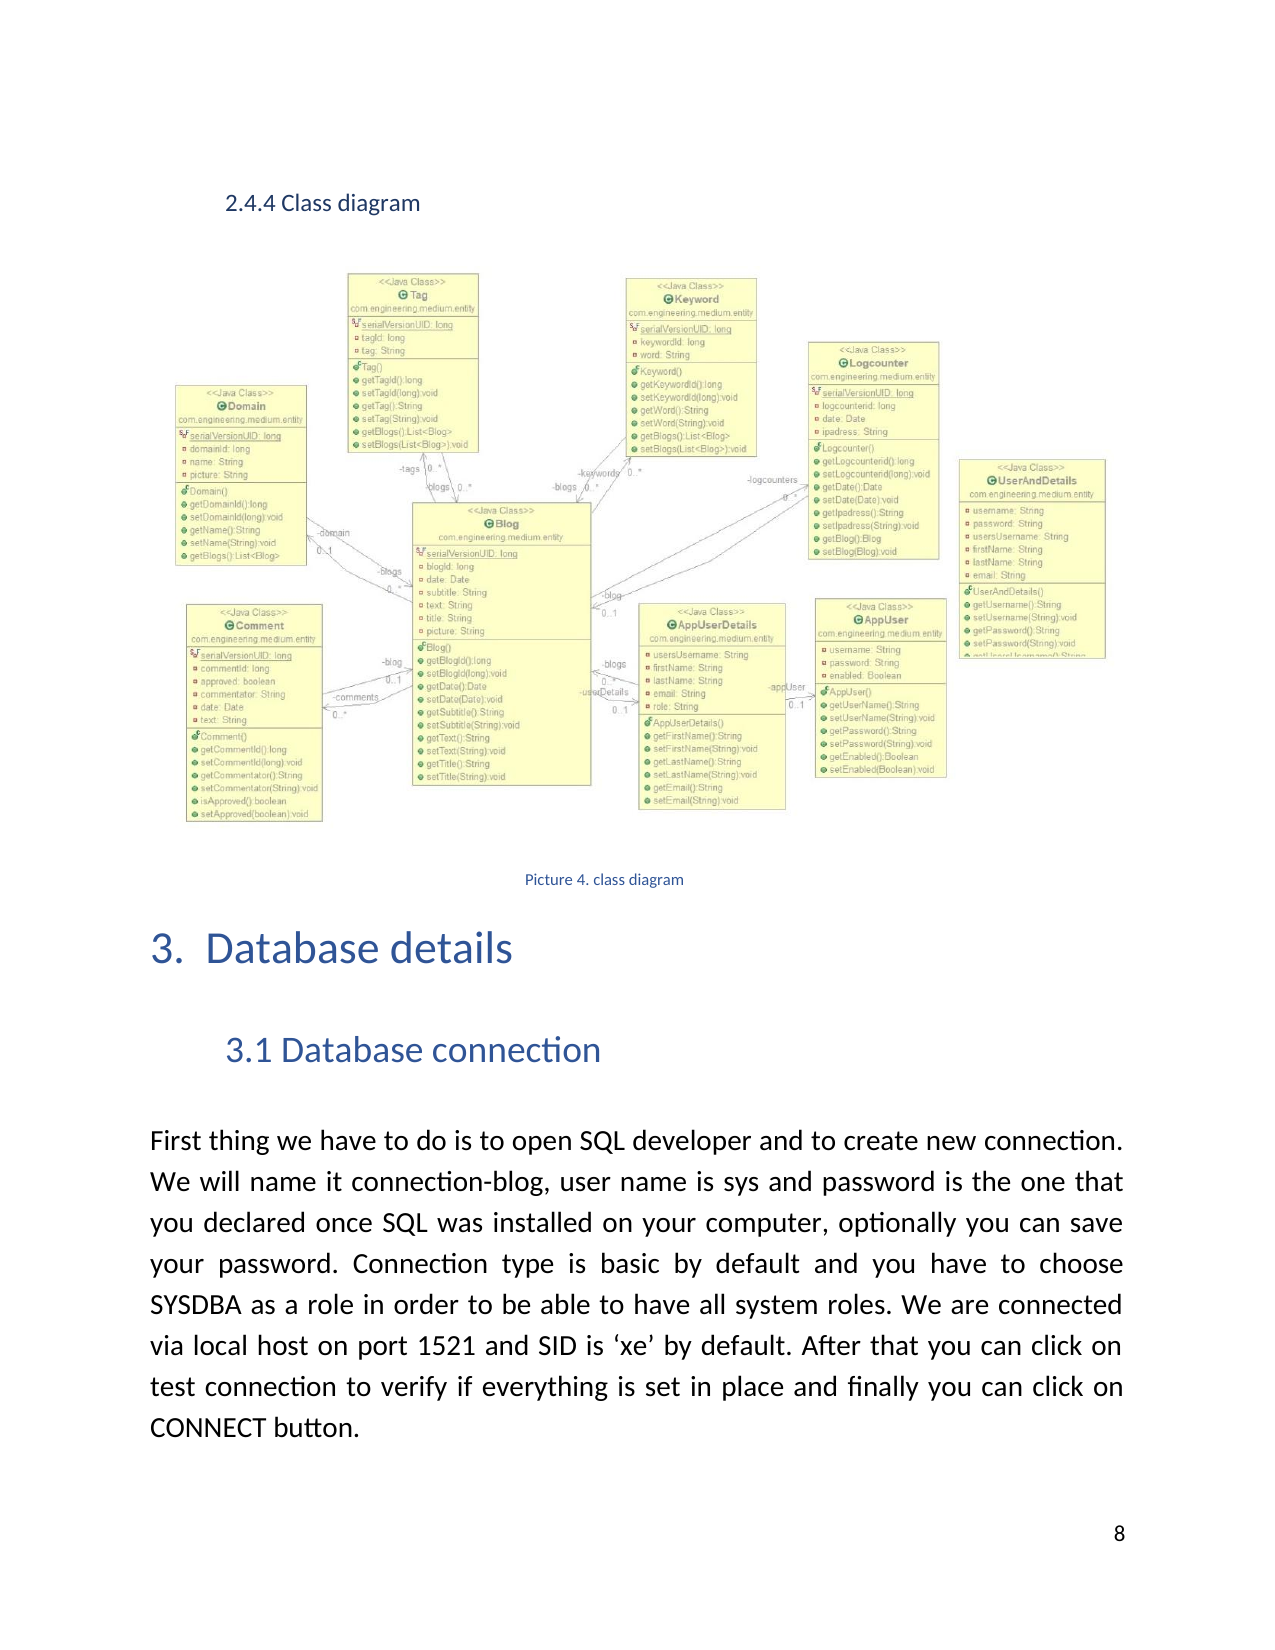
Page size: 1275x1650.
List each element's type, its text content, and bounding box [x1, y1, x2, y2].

subtitle 2.4.4 Class diagram [150, 187, 1125, 218]
text First thing we have to do is to open SQL developer and to create new connection. We will name it connection-blog, user name is sys and password is the one that you declared once SQL was installed on your computer, optionally you can save your password. Connection type is basic by default and you have to choose SYSDBA as a role in order to be able to have all system roles. We are connected via local host on port 1521 and SID is ‘xe’ by default. After that you can click on test connection to verify if everything is set in place and finally you can click on CONNECT button. [150, 1122, 1125, 1444]
subtitle Picture 4. class diagram [150, 869, 1125, 889]
subtitle 3.1 Database connection [150, 1026, 1125, 1072]
picture [150, 266, 1125, 842]
subtitle 3. Database details [150, 919, 1125, 975]
